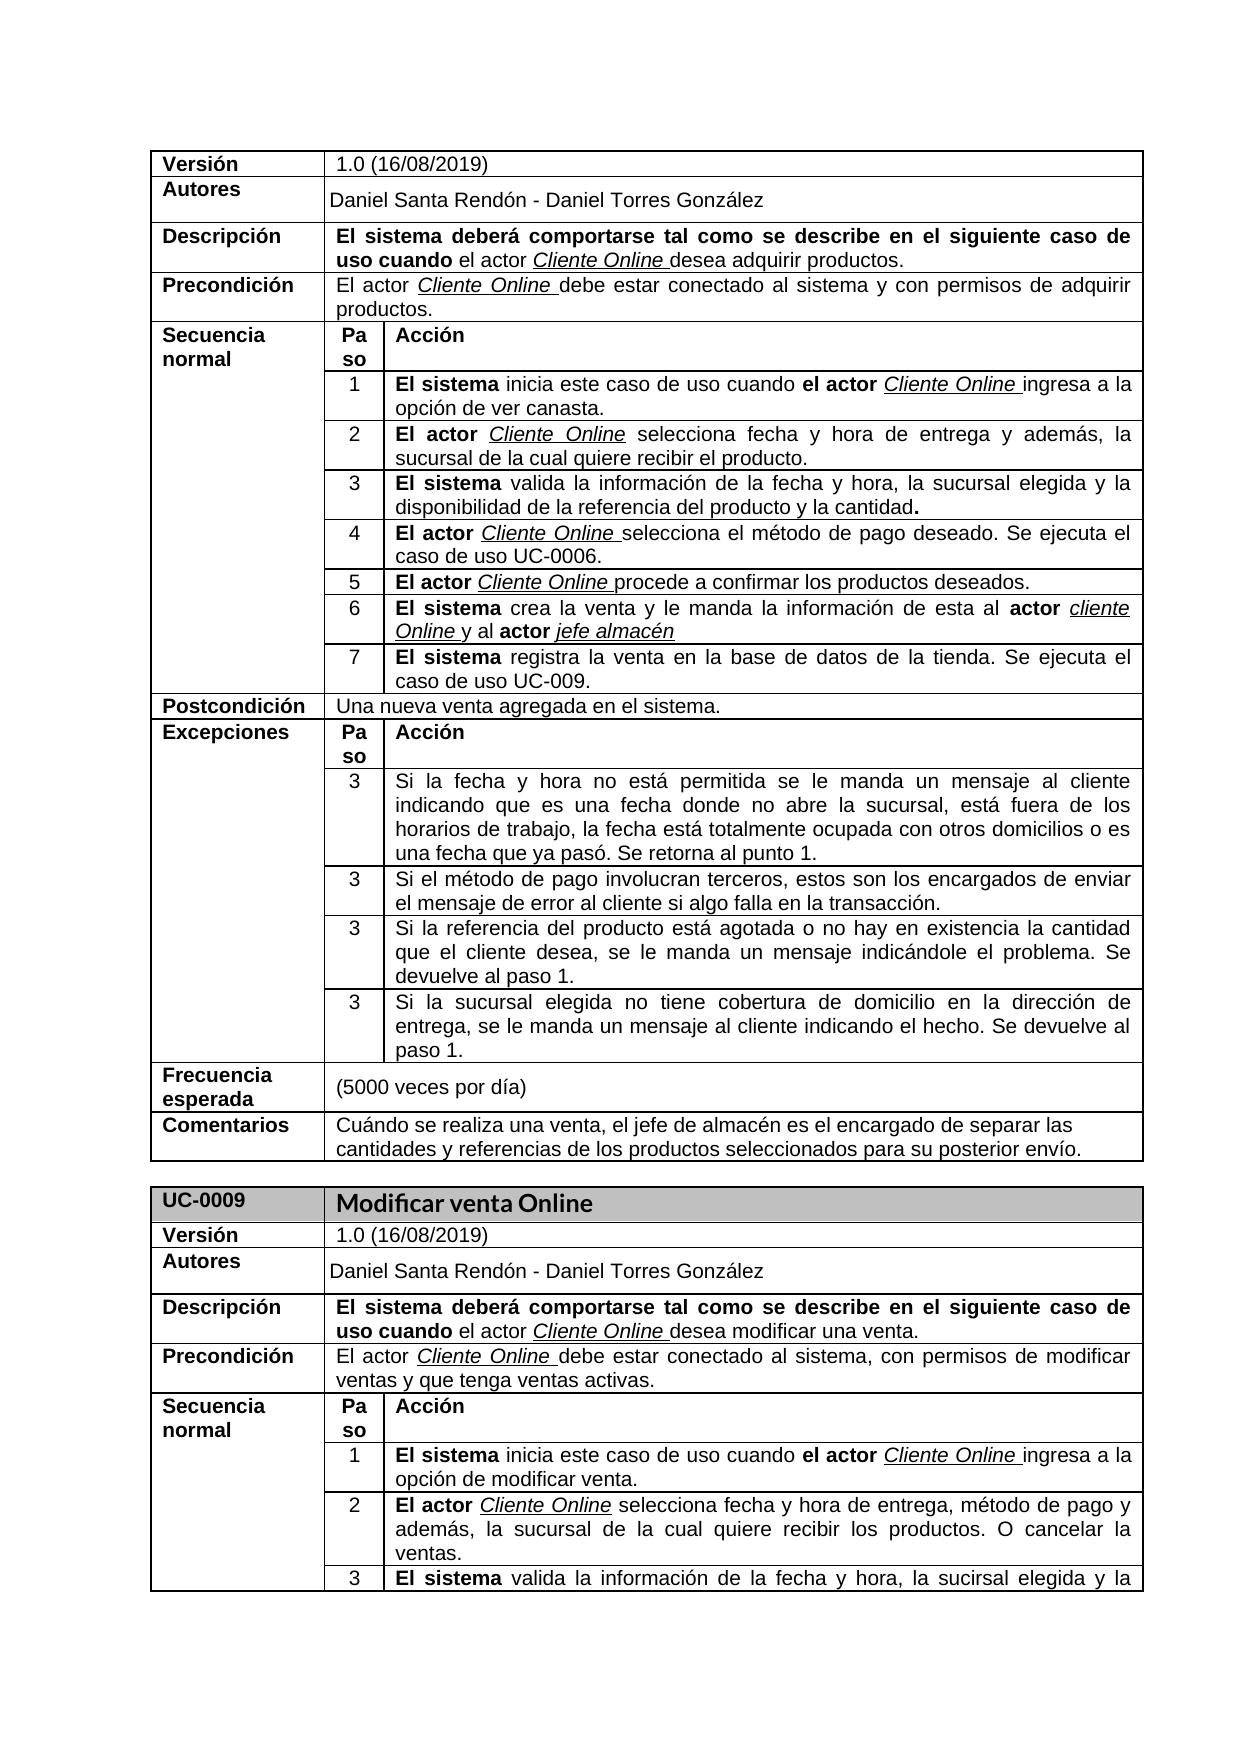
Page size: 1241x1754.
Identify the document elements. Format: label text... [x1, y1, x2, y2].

table_cell El actor Cliente Online selecciona fecha y hora de entrega, método de pago y además, la sucursal de la cual quiere recibir los productos. O cancelar la ventas. [385, 1493, 1142, 1564]
table_cell Si la fecha y hora no está permitida se le manda un mensaje al cliente indicando que es una fecha donde no abre la sucursal, está fuera de los horarios de trabajo, la fecha está totalmente ocupada con otros domicilios o es una fecha que ya pasó. Se retorna al punto 1. [385, 769, 1142, 865]
table_cell Acción [385, 1394, 1142, 1442]
table_cell Versión [152, 1223, 324, 1247]
table_cell Acción [385, 322, 1142, 370]
table_cell Secuencia normal [152, 322, 324, 693]
table_cell Si el método de pago involucran terceros, estos son los encargados de enviar el mensaje de error al cliente si algo falla en la transacción. [385, 867, 1142, 914]
table_cell Excepciones [152, 720, 324, 1061]
table_cell El sistema inicia este caso de uso cuando el actor Cliente Online ingresa a la opción de modificar venta. [385, 1443, 1142, 1491]
table_cell 3 [325, 990, 383, 1061]
table_cell El sistema inicia este caso de uso cuando el actor Cliente Online ingresa a la opción de ver canasta. [385, 372, 1142, 420]
table_cell Paso [325, 322, 383, 370]
table_cell Autores [152, 1248, 324, 1293]
table_cell El actor Cliente Online debe estar conectado al sistema y con permisos de adquirir productos. [325, 273, 1142, 321]
table_cell Paso [325, 1394, 383, 1442]
table_cell Daniel Santa Rendón - Daniel Torres González [325, 177, 1142, 222]
table_cell Precondición [152, 273, 324, 321]
table_cell 1 [325, 372, 383, 420]
table_cell 1.0 (16/08/2019) [325, 152, 1142, 176]
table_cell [385, 1566, 1142, 1590]
table_header UC-0009 [152, 1188, 324, 1221]
table_cell Acción [385, 720, 1142, 768]
table_cell 3 [325, 1566, 383, 1590]
table_cell El actor Cliente Online debe estar conectado al sistema, con permisos de modificar ventas y que tenga ventas activas. [325, 1344, 1142, 1392]
table_cell Versión [152, 152, 324, 176]
table_cell Comentarios [152, 1113, 324, 1160]
table_cell Descripción [152, 223, 324, 271]
table_cell El sistema deberá comportarse tal como se describe en el siguiente caso de uso cuando el actor Cliente Online desea modificar una venta. [325, 1295, 1142, 1343]
table_cell Precondición [152, 1344, 324, 1392]
table_cell Una nueva venta agregada en el sistema. [325, 694, 1142, 718]
table_cell Si la sucursal elegida no tiene cobertura de domicilio en la dirección de entrega, se le manda un mensaje al cliente indicando el hecho. Se devuelve al paso 1. [385, 990, 1142, 1061]
table_cell 2 [325, 1493, 383, 1564]
table_cell 5 [325, 570, 383, 594]
table_cell Frecuencia esperada [152, 1063, 324, 1111]
table_cell El sistema valida la información de la fecha y hora, la sucursal elegida y la disponibilidad de la referencia del producto y la cantidad. [385, 471, 1142, 519]
table_cell El sistema registra la venta en la base de datos de la tienda. Se ejecuta el caso de uso UC-009. [385, 645, 1142, 693]
table_cell 3 [325, 769, 383, 865]
table_cell 3 [325, 867, 383, 914]
table_cell Si la referencia del producto está agotada o no hay en existencia la cantidad que el cliente desea, se le manda un mensaje indicándole el problema. Se devuelve al paso 1. [385, 916, 1142, 988]
table_cell 1.0 (16/08/2019) [325, 1223, 1142, 1247]
table_cell El sistema crea la venta y le manda la información de esta al actor cliente Online y al actor jefe almacén [385, 595, 1142, 643]
table_cell 4 [325, 520, 383, 568]
table_cell Daniel Santa Rendón - Daniel Torres González [325, 1248, 1142, 1293]
table_cell 3 [325, 916, 383, 988]
table_cell El actor Cliente Online selecciona fecha y hora de entrega y además, la sucursal de la cual quiere recibir el producto. [385, 421, 1142, 469]
table_cell Cuándo se realiza una venta, el jefe de almacén es el encargado de separar las cantidades y referencias de los productos seleccionados para su posterior envío. [325, 1113, 1142, 1160]
table_cell El actor Cliente Online selecciona el método de pago deseado. Se ejecuta el caso de uso UC-0006. [385, 520, 1142, 568]
table_cell Autores [152, 177, 324, 222]
table_cell 1 [325, 1443, 383, 1491]
table_header Modificar venta Online [325, 1188, 1142, 1221]
table_cell Paso [325, 720, 383, 768]
table_cell Descripción [152, 1295, 324, 1343]
table_cell Postcondición [152, 694, 324, 718]
table_cell El sistema deberá comportarse tal como se describe en el siguiente caso de uso cuando el actor Cliente Online desea adquirir productos. [325, 223, 1142, 271]
table_cell 7 [325, 645, 383, 693]
table_cell Secuencia normal [152, 1394, 324, 1590]
table_cell 6 [325, 595, 383, 643]
table_cell 3 [325, 471, 383, 519]
table_cell (5000 veces por día) [325, 1063, 1142, 1111]
table_cell 2 [325, 421, 383, 469]
table_cell El actor Cliente Online procede a confirmar los productos deseados. [385, 570, 1142, 594]
